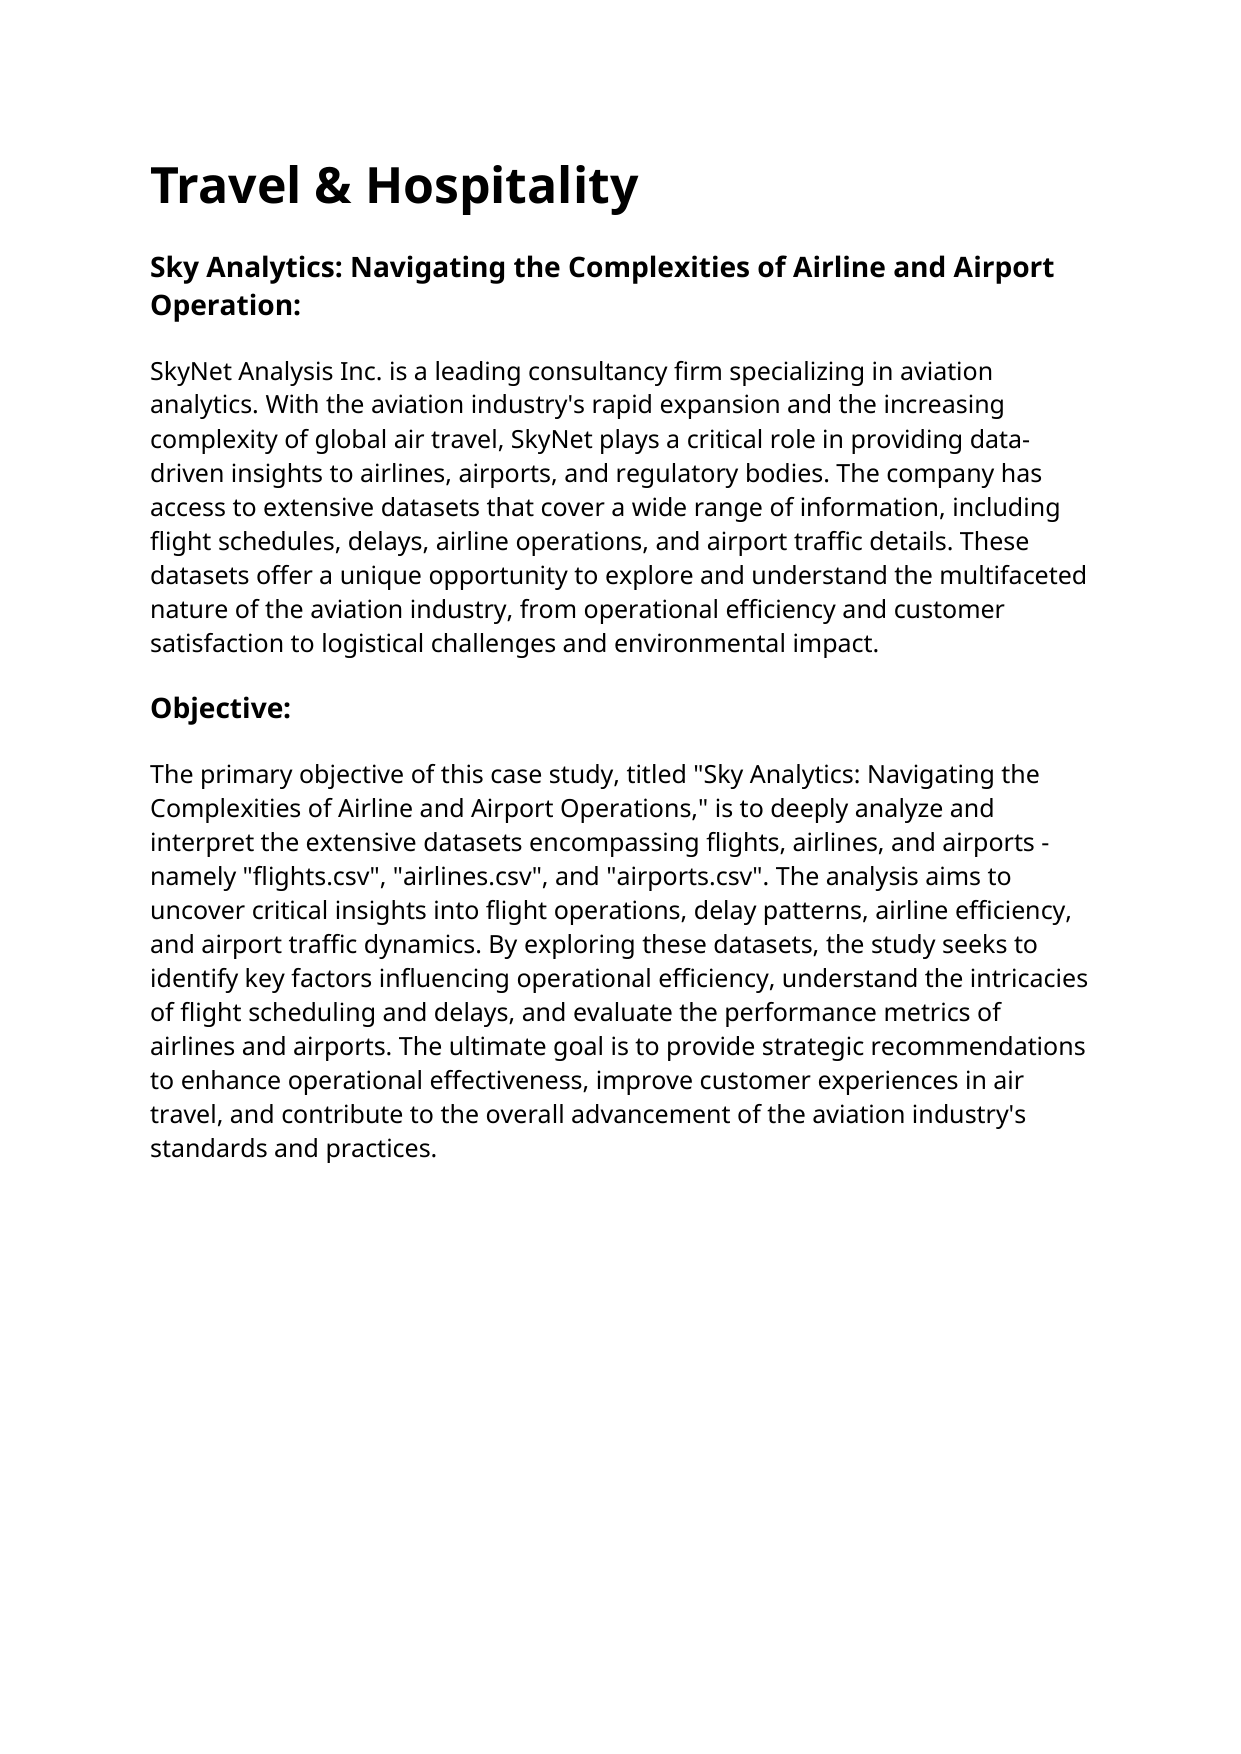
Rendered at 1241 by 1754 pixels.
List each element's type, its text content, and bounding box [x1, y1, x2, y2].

text The primary objective of this case study, titled "Sky Analytics: Navigating the Complexities of Airline and Airport Operations," is to deeply analyze and interpret the extensive datasets encompassing flights, airlines, and airports - namely "flights.csv", "airlines.csv", and "airports.csv". The analysis aims to uncover critical insights into flight operations, delay patterns, airline efficiency, and airport traffic dynamics. By exploring these datasets, the study seeks to identify key factors influencing operational efficiency, understand the intricacies of flight scheduling and delays, and evaluate the performance metrics of airlines and airports. The ultimate goal is to provide strategic recommendations to enhance operational effectiveness, improve customer experiences in air travel, and contribute to the overall advancement of the aviation industry's standards and practices. [150, 756, 1090, 1165]
text Travel & Hospitality [150, 150, 1090, 218]
text Objective: [150, 689, 1090, 727]
text Sky Analytics: Navigating the Complexities of Airline and Airport Operation: [150, 247, 1090, 324]
text SkyNet Analysis Inc. is a leading consultancy firm specializing in aviation analytics. With the aviation industry's rapid expansion and the increasing complexity of global air travel, SkyNet plays a critical role in providing data-driven insights to airlines, airports, and regulatory bodies. The company has access to extensive datasets that cover a wide range of information, including flight schedules, delays, airline operations, and airport traffic details. These datasets offer a unique opportunity to explore and understand the multifaceted nature of the aviation industry, from operational efficiency and customer satisfaction to logistical challenges and environmental impact. [150, 353, 1090, 660]
